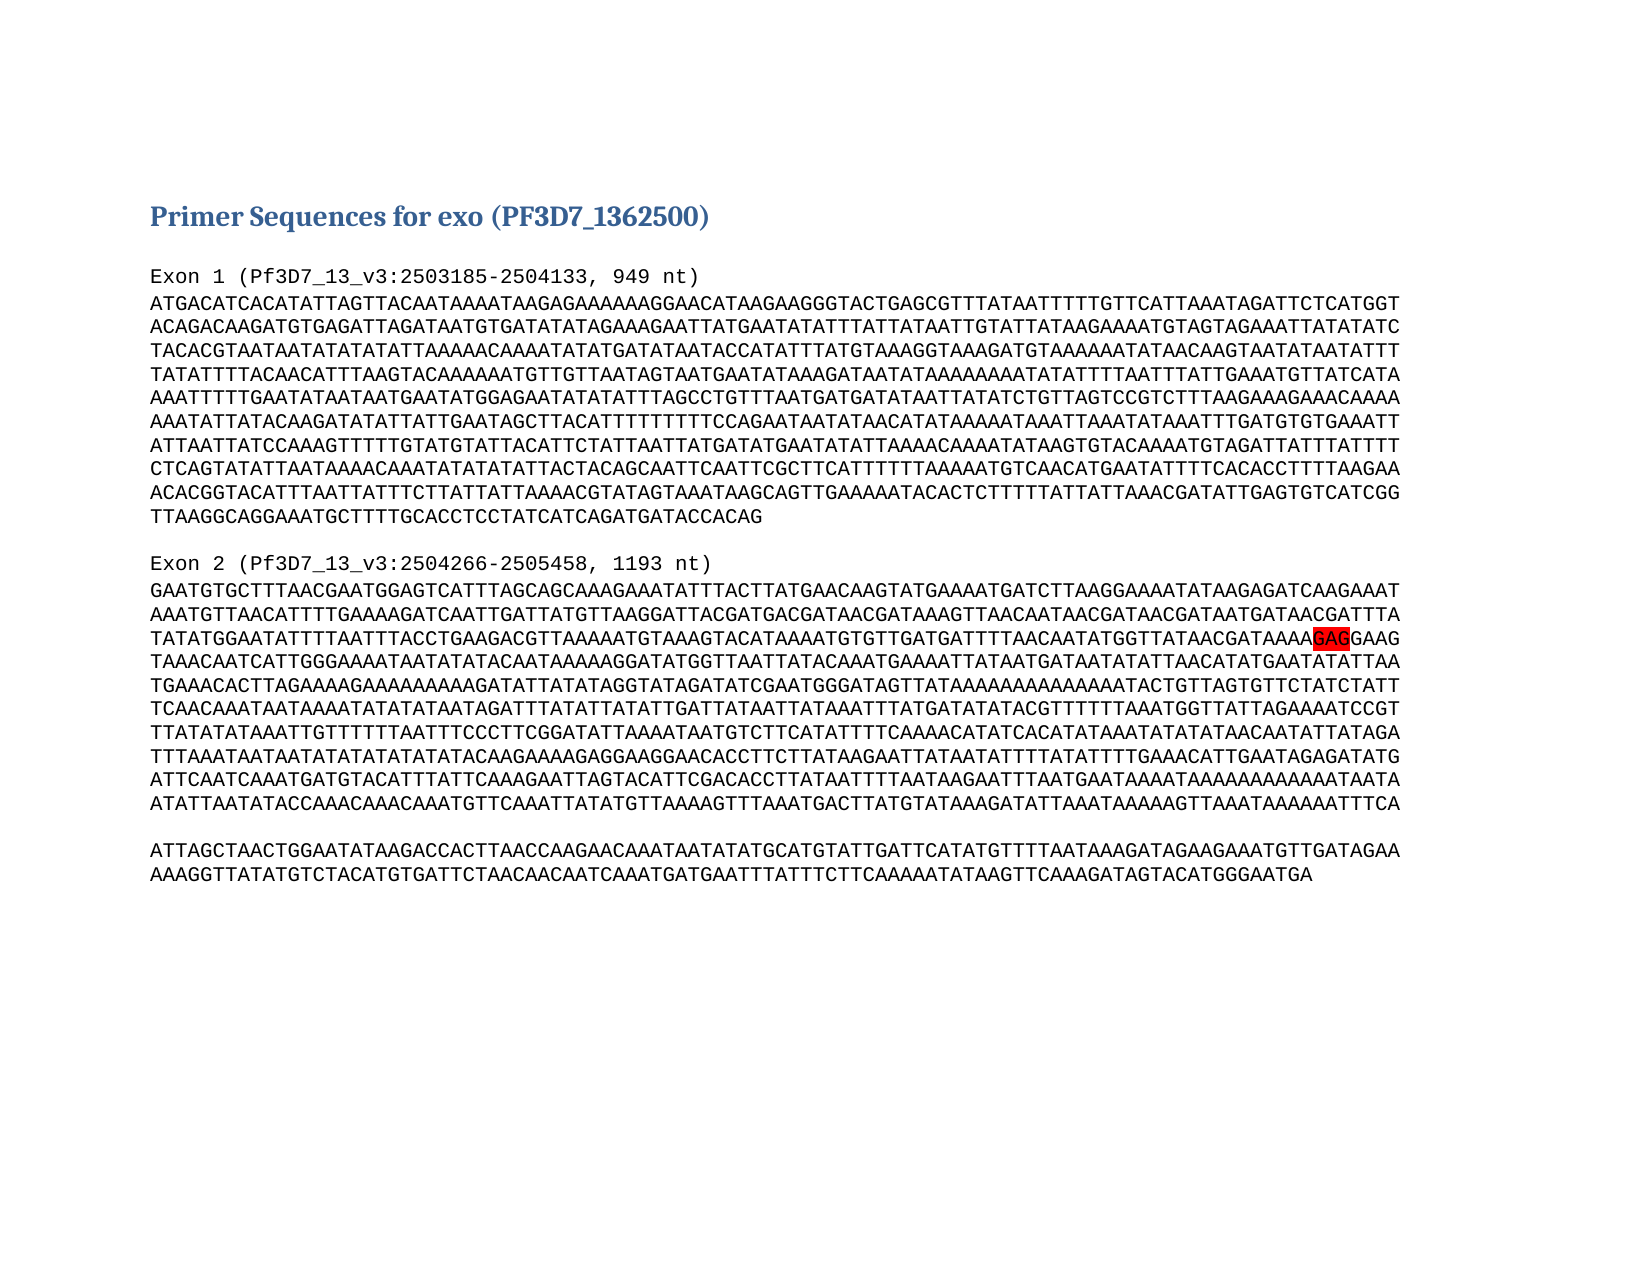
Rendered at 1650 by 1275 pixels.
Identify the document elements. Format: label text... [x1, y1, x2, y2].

text AAATATTATACAAGATATATTATTGAATAGCTTACATTTTTTTTTCCAGAATAATATAACATATAAAAATAAATTAAATATAAATTTGATGTGTGAAATT [150, 411, 1500, 435]
text CTCAGTATATTAATAAAACAAATATATATATTACTACAGCAATTCAATTCGCTTCATTTTTTAAAAATGTCAACATGAATATTTTCACACCTTTTAAGAA [150, 458, 1500, 482]
text ATTCAATCAAATGATGTACATTTATTCAAAGAATTAGTACATTCGACACCTTATAATTTTAATAAGAATTTAATGAATAAAATAAAAAAAAAAAATAATA [150, 769, 1500, 793]
text ATTAATTATCCAAAGTTTTTGTATGTATTACATTCTATTAATTATGATATGAATATATTAAAACAAAATATAAGTGTACAAAATGTAGATTATTTATTTT [150, 435, 1500, 458]
text GAATGTGCTTTAACGAATGGAGTCATTTAGCAGCAAAGAAATATTTACTTATGAACAAGTATGAAAATGATCTTAAGGAAAATATAAGAGATCAAGAAAT [150, 580, 1500, 604]
text ACAGACAAGATGTGAGATTAGATAATGTGATATATAGAAAGAATTATGAATATATTTATTATAATTGTATTATAAGAAAATGTAGTAGAAATTATATATC [150, 317, 1500, 340]
text TATATGGAATATTTTAATTTACCTGAAGACGTTAAAAATGTAAAGTACATAAAATGTGTTGATGATTTTAACAATATGGTTATAACGATAAAAGAGGAAG [150, 627, 1313, 651]
text ATTAGCTAACTGGAATATAAGACCACTTAACCAAGAACAAATAATATATGCATGTATTGATTCATATGTTTTAATAAAGATAGAAGAAATGTTGATAGAA [150, 840, 1500, 864]
text ATATTAATATACCAAACAAACAAATGTTCAAATTATATGTTAAAAGTTTAAATGACTTATGTATAAAGATATTAAATAAAAAGTTAAATAAAAAATTTCA [150, 793, 1500, 817]
text TTTAAATAATAATATATATATATATACAAGAAAAGAGGAAGGAACACCTTCTTATAAGAATTATAATATTTTATATTTTGAAACATTGAATAGAGATATG [150, 746, 1500, 769]
text AAATGTTAACATTTTGAAAAGATCAATTGATTATGTTAAGGATTACGATGACGATAACGATAAAGTTAACAATAACGATAACGATAATGATAACGATTTA [150, 604, 1500, 627]
text TGAAACACTTAGAAAAGAAAAAAAAAGATATTATATAGGTATAGATATCGAATGGGATAGTTATAAAAAAAAAAAAAATACTGTTAGTGTTCTATCTATT [150, 675, 1500, 698]
text AAATTTTTGAATATAATAATGAATATGGAGAATATATATTTAGCCTGTTTAATGATGATATAATTATATCTGTTAGTCCGTCTTTAAGAAAGAAACAAAA [150, 387, 1500, 411]
text TATATTTTACAACATTTAAGTACAAAAAATGTTGTTAATAGTAATGAATATAAAGATAATATAAAAAAAATATATTTTAATTTATTGAAATGTTATCATA [150, 364, 1500, 387]
text AAAGGTTATATGTCTACATGTGATTCTAACAACAATCAAATGATGAATTTATTTCTTCAAAAATATAAGTTCAAAGATAGTACATGGGAATGA [150, 864, 1500, 888]
text TCAACAAATAATAAAATATATATAATAGATTTATATTATATTGATTATAATTATAAATTTATGATATATACGTTTTTTAAATGGTTATTAGAAAATCCGT [150, 698, 1500, 722]
text ACACGGTACATTTAATTATTTCTTATTATTAAAACGTATAGTAAATAAGCAGTTGAAAAATACACTCTTTTTATTATTAAACGATATTGAGTGTCATCGG [150, 482, 1500, 506]
text Exon 2 (Pf3D7_13_v3:2504266-2505458, 1193 nt) [150, 553, 1500, 577]
text ATGACATCACATATTAGTTACAATAAAATAAGAGAAAAAAGGAACATAAGAAGGGTACTGAGCGTTTATAATTTTTGTTCATTAAATAGATTCTCATGGT [150, 293, 1500, 317]
text TAAACAATCATTGGGAAAATAATATATACAATAAAAAGGATATGGTTAATTATACAAATGAAAATTATAATGATAATATATTAACATATGAATATATTAA [150, 651, 1500, 675]
subtitle Primer Sequences for exo (PF3D7_1362500) [150, 200, 1500, 233]
text TTATATATAAATTGTTTTTTAATTTCCCTTCGGATATTAAAATAATGTCTTCATATTTTCAAAACATATCACATATAAATATATATAACAATATTATAGA [150, 722, 1500, 746]
text Exon 1 (Pf3D7_13_v3:2503185-2504133, 949 nt) [150, 266, 1500, 289]
text TACACGTAATAATATATATATTAAAAACAAAATATATGATATAATACCATATTTATGTAAAGGTAAAGATGTAAAAAATATAACAAGTAATATAATATTT [150, 340, 1500, 364]
text TTAAGGCAGGAAATGCTTTTGCACCTCCTATCATCAGATGATACCACAG [150, 506, 1500, 529]
